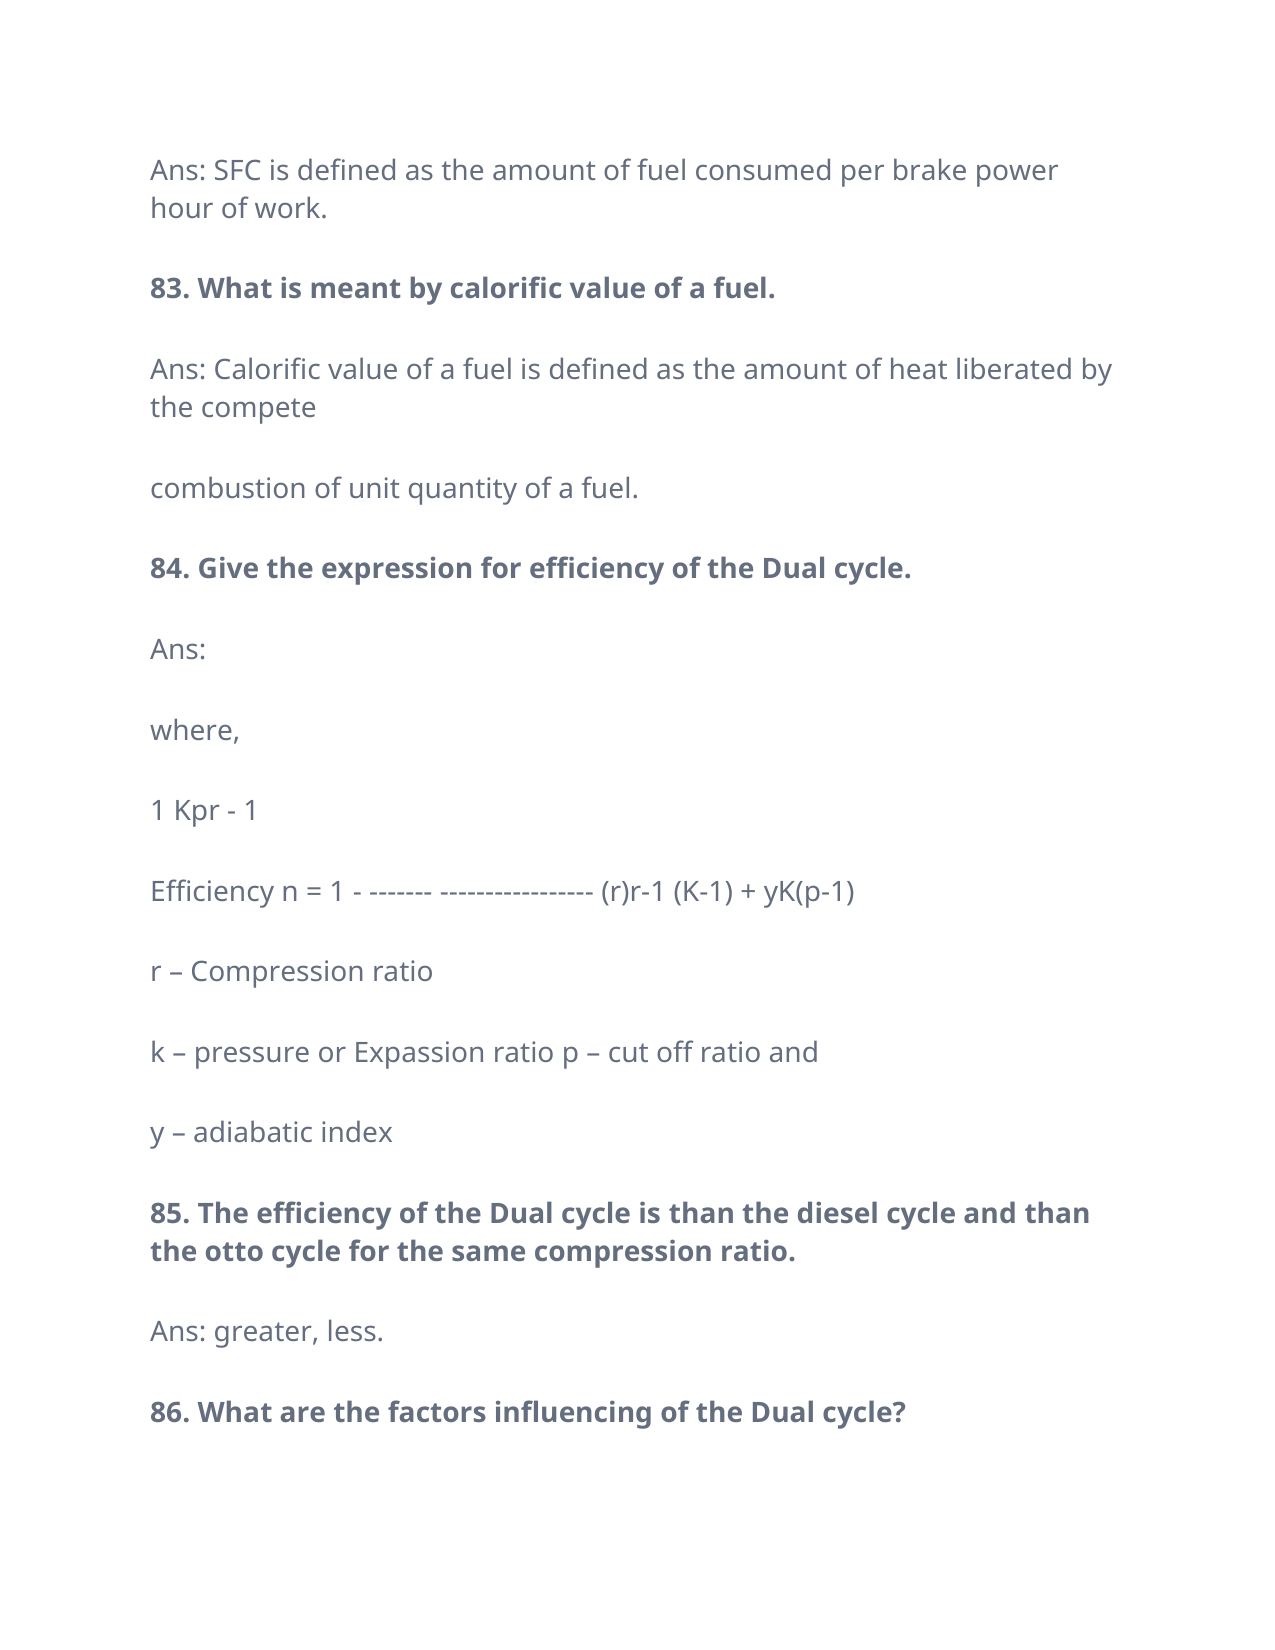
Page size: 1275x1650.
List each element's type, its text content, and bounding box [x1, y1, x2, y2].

text 86. What are the factors influencing of the Dual cycle? [150, 1392, 1125, 1431]
text Ans: [150, 629, 1125, 668]
text 1 Kpr - 1 [150, 790, 1125, 829]
text Efficiency n = 1 - ------- ----------------- (r)r-1 (K-1) + yK(p-1) [150, 871, 1125, 909]
text Ans: Calorific value of a fuel is defined as the amount of heat liberated by the compete [150, 349, 1125, 426]
text Ans: greater, less. [150, 1312, 1125, 1350]
text 85. The efficiency of the Dual cycle is than the diesel cycle and than the otto cycle for the same compression ratio. [150, 1193, 1125, 1269]
text r – Compression ratio [150, 951, 1125, 990]
text 84. Give the expression for efficiency of the Dual cycle. [150, 549, 1125, 587]
text Ans: SFC is defined as the amount of fuel consumed per brake power hour of work. [150, 150, 1125, 227]
text combustion of unit quantity of a fuel. [150, 468, 1125, 507]
text y – adiabatic index [150, 1112, 1125, 1151]
text 83. What is meant by calorific value of a fuel. [150, 269, 1125, 307]
text where, [150, 710, 1125, 748]
text k – pressure or Expassion ratio p – cut off ratio and [150, 1032, 1125, 1070]
